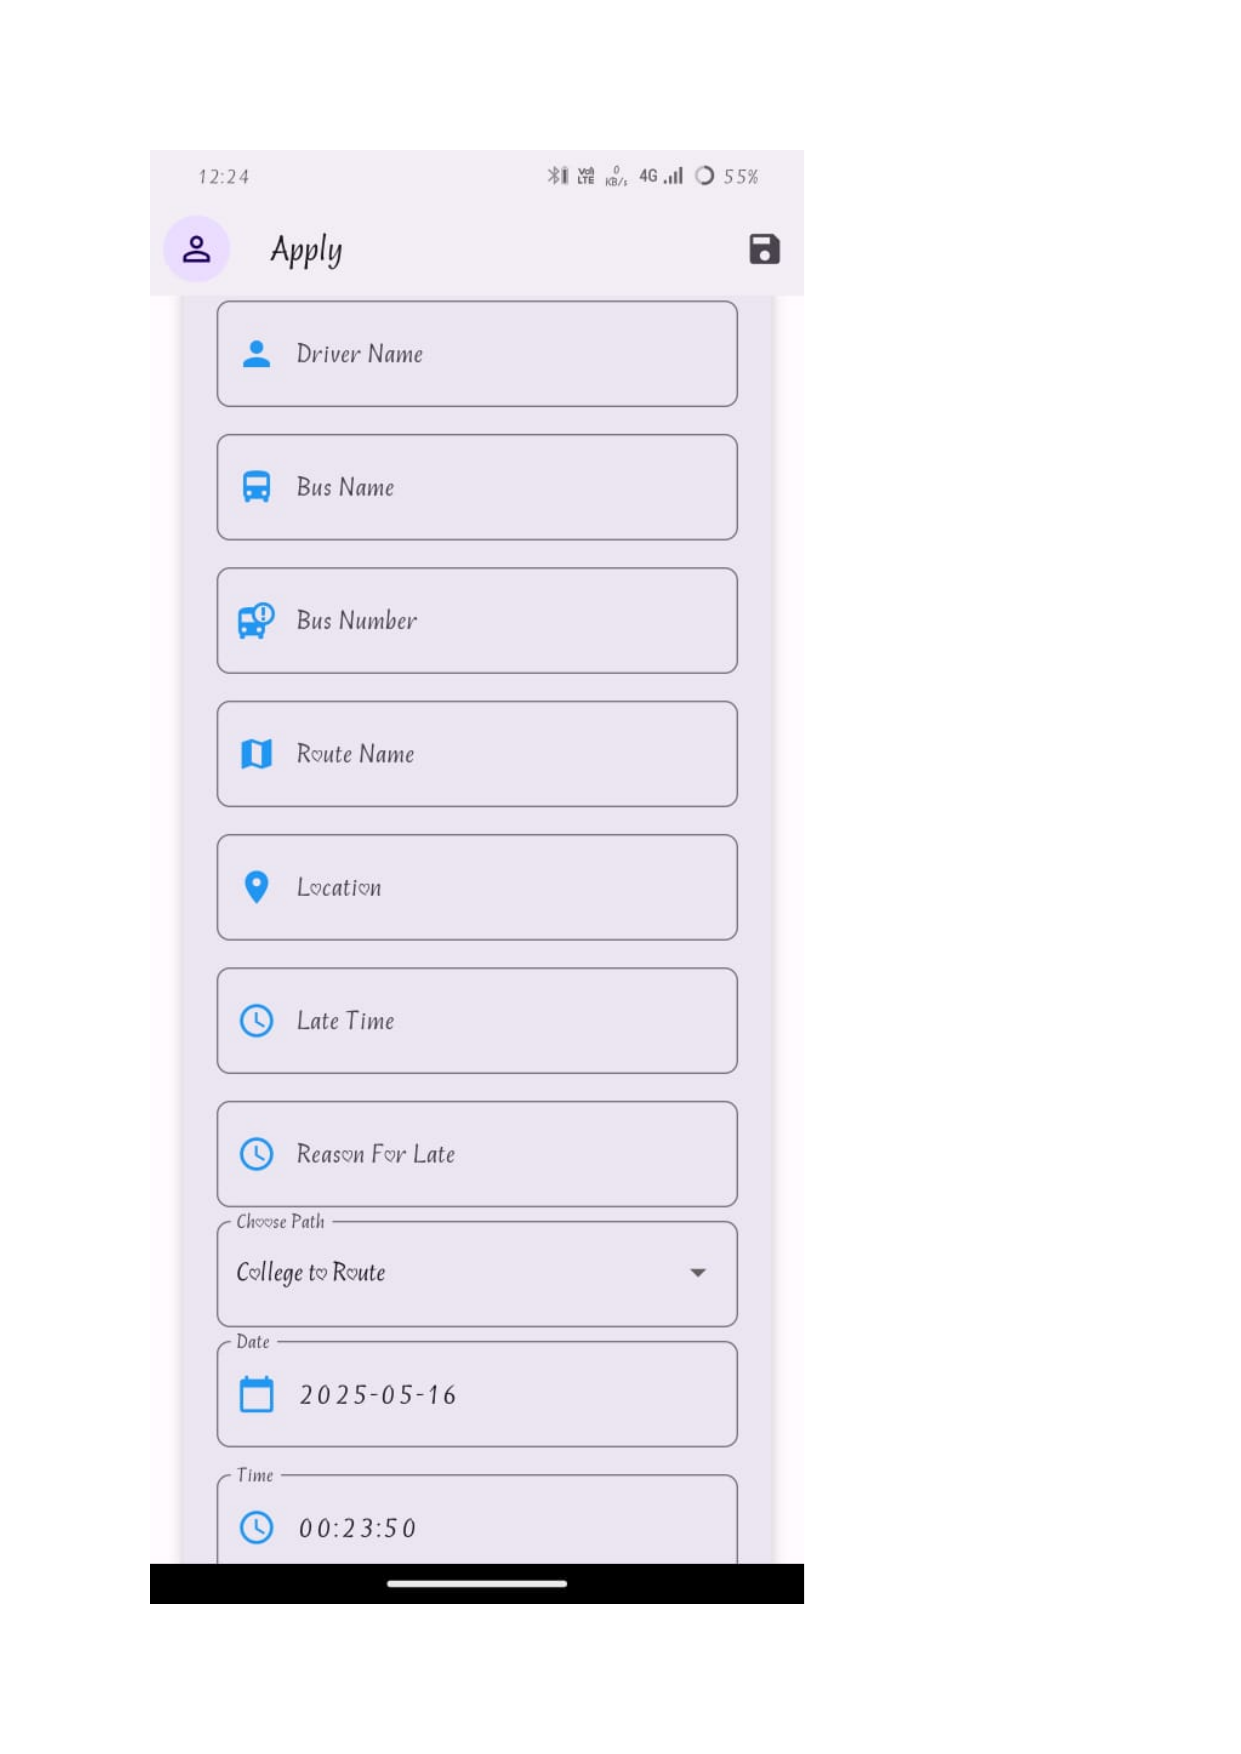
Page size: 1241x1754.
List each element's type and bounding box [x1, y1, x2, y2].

picture [150, 150, 805, 1604]
